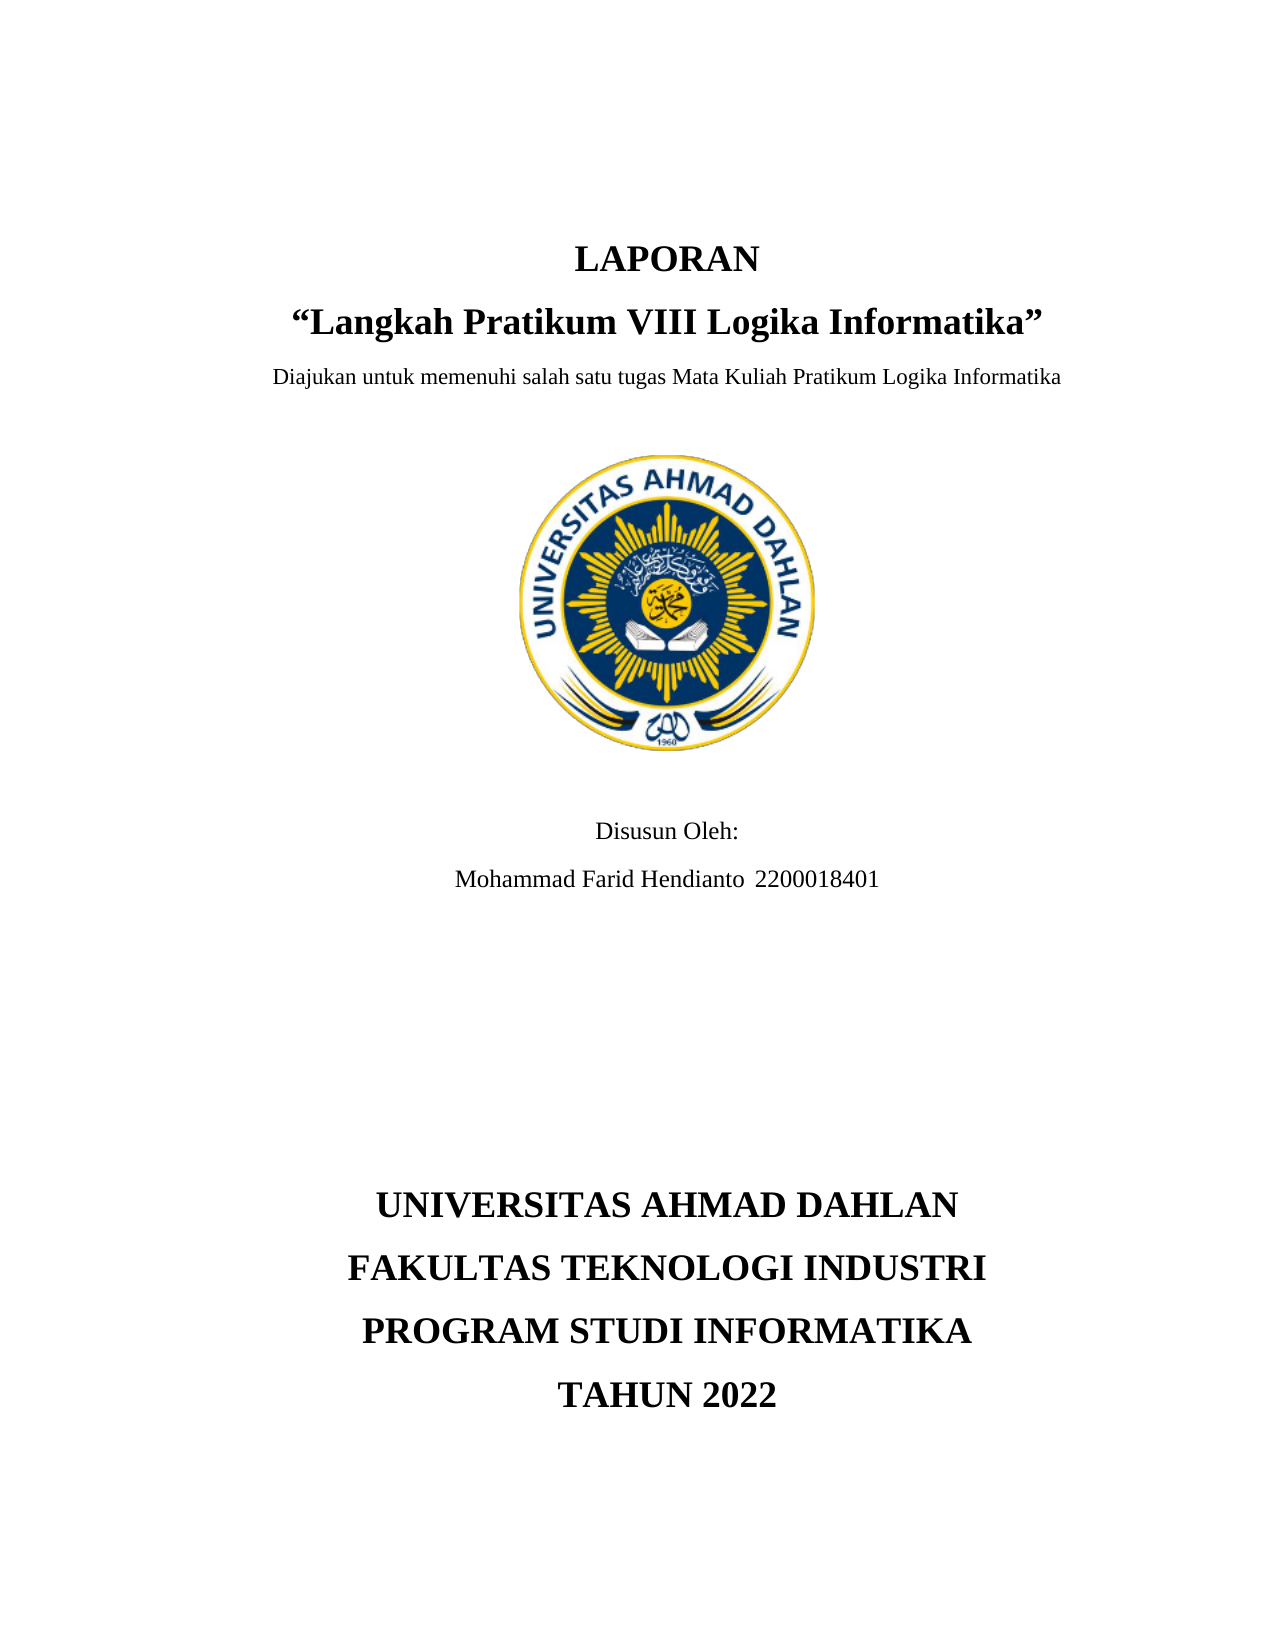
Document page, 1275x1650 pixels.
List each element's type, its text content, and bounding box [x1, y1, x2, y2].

text Disusun Oleh: [236, 816, 1098, 845]
text “Langkah Pratikum VIII Logika Informatika” [236, 299, 1098, 343]
text LAPORAN [236, 236, 1098, 279]
text FAKULTAS TEKNOLOGI INDUSTRI [236, 1246, 1098, 1289]
text TAHUN 2022 [236, 1372, 1098, 1415]
text Mohammad Farid Hendianto 2200018401 [236, 864, 1098, 893]
text Diajukan untuk memenuhi salah satu tugas Mata Kuliah Pratikum Logika Informatika [236, 363, 1098, 389]
text UNIVERSITAS AHMAD DAHLAN [236, 1182, 1098, 1226]
picture [519, 455, 815, 751]
text PROGRAM STUDI INFORMATIKA [236, 1309, 1098, 1352]
